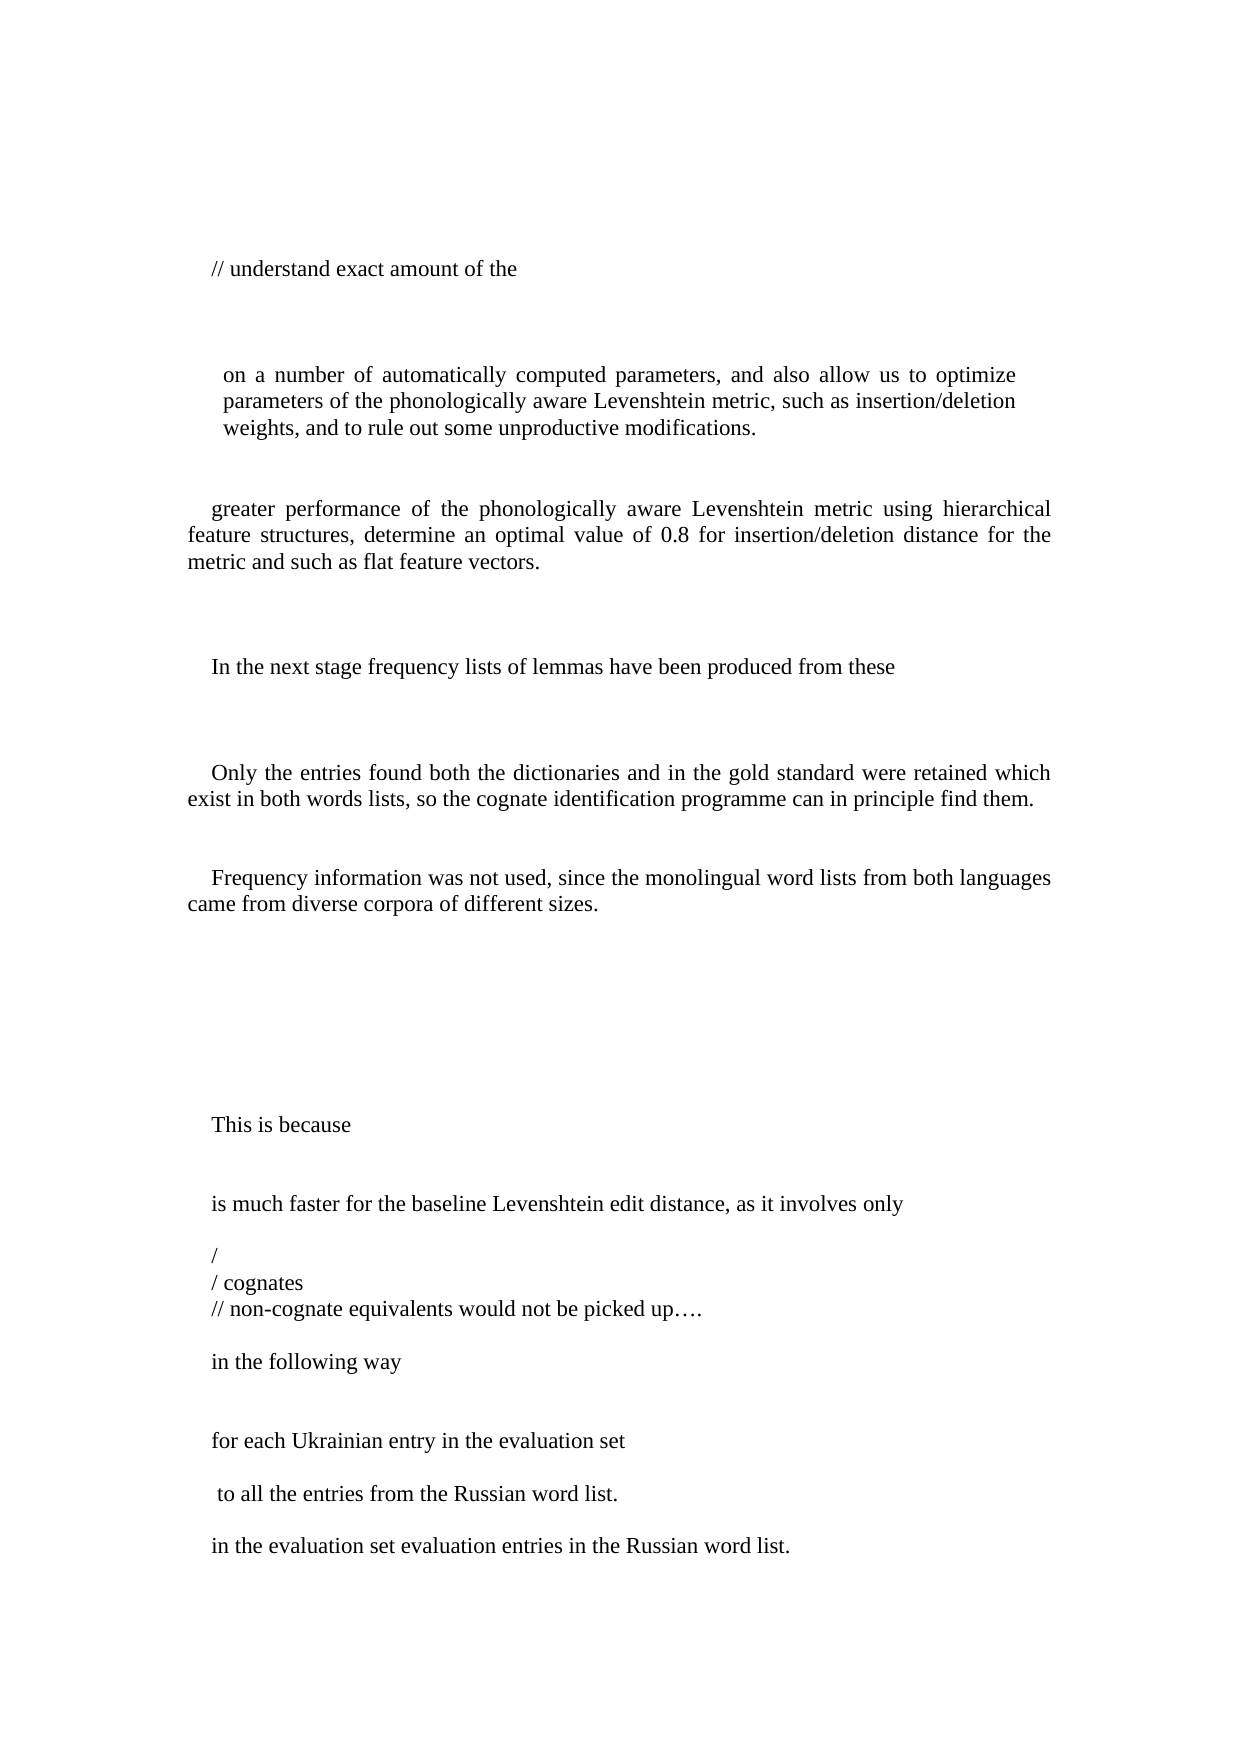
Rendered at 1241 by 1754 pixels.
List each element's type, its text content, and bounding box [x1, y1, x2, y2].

text on a number of automatically computed parameters, and also allow us to optimize parameters of the phonologically aware Levenshtein metric, such as insertion/deletion weights, and to rule out some unproductive modifications. [223, 361, 1017, 440]
text in the following way [187, 1348, 1053, 1374]
text greater performance of the phonologically aware Levenshtein metric using hierarchical feature structures, determine an optimal value of 0.8 for insertion/deletion distance for the metric and such as flat feature vectors. [187, 495, 1053, 574]
text to all the entries from the Russian word list. [187, 1480, 1053, 1506]
text is much faster for the baseline Levenshtein edit distance, as it involves only [187, 1190, 1053, 1216]
text in the evaluation set evaluation entries in the Russian word list. [187, 1532, 1053, 1559]
text for each Ukrainian entry in the evaluation set [187, 1427, 1053, 1453]
text // understand exact amount of the [187, 255, 1053, 282]
text In the next stage frequency lists of lemmas have been produced from these [187, 653, 1053, 679]
text Only the entries found both the dictionaries and in the gold standard were retained which exist in both words lists, so the cognate identification programme can in principle find them. [187, 758, 1053, 811]
text / cognates [187, 1269, 1053, 1295]
text This is because [187, 1111, 1053, 1137]
text Frequency information was not used, since the monolingual word lists from both languages came from diverse corpora of different sizes. [187, 864, 1053, 917]
text / [187, 1242, 1053, 1269]
text // non-cognate equivalents would not be picked up…. [187, 1295, 1053, 1322]
